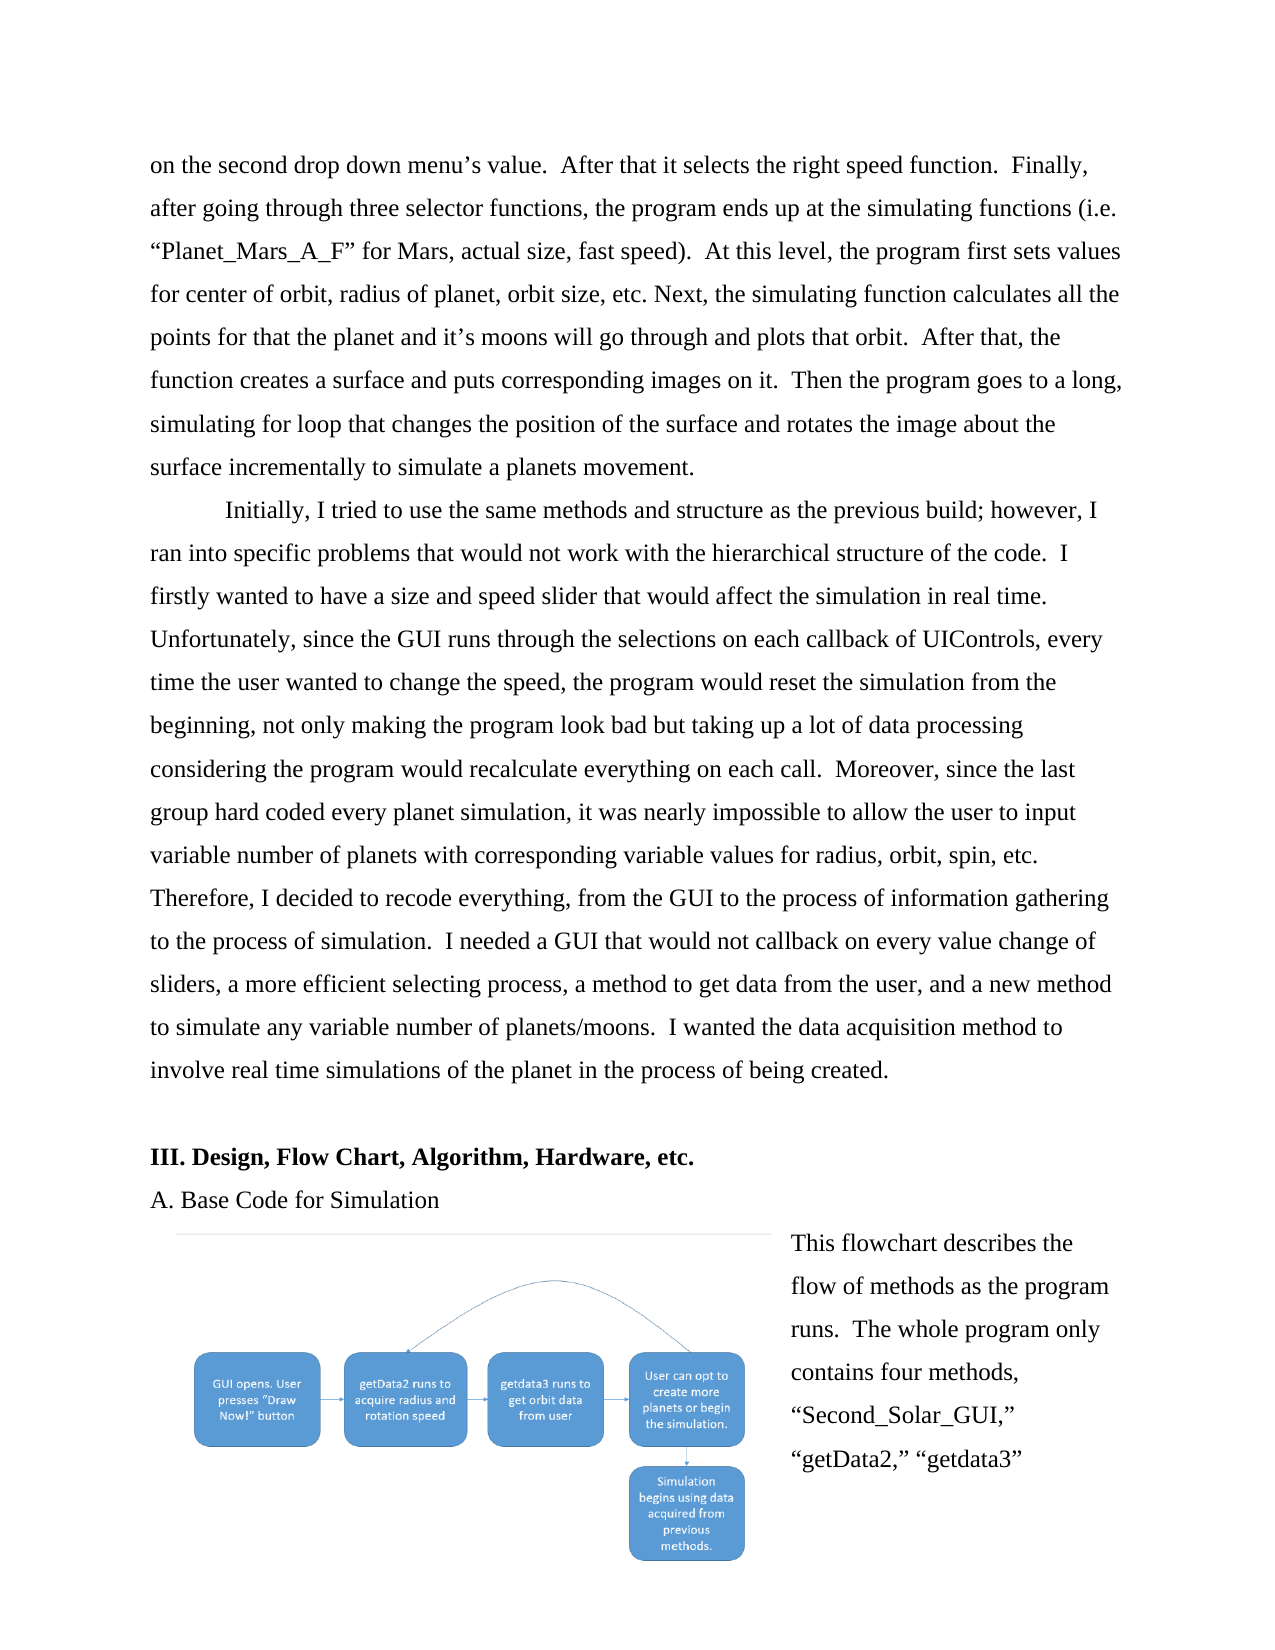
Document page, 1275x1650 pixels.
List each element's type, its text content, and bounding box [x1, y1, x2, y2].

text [150, 1228, 1125, 1472]
text A. Base Code for Simulation [150, 1185, 1125, 1214]
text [150, 150, 1125, 481]
text Initially, I tried to use the same methods and structure as the previous build; however, I ran into specific problems that would not work with the hierarchical structure of the code. I firstly wanted to have a size and speed slider that would affect the simulation in real time. Unfortunately, since the GUI runs through the selections on each callback of UIControls, every time the user wanted to change the speed, the program would reset the simulation from the beginning, not only making the program look bad but taking up a lot of data processing considering the program would recalculate everything on each call. Moreover, since the last group hard coded every planet simulation, it was nearly impossible to allow the user to input variable number of planets with corresponding variable values for radius, orbit, spin, etc. Therefore, I decided to recode everything, from the GUI to the process of information gathering to the process of simulation. I needed a GUI that would not callback on every value change of sliders, a more efficient selecting process, a method to get data from the user, and a new method to simulate any variable number of planets/moons. I wanted the data acquisition method to involve real time simulations of the planet in the process of being created. [150, 495, 1125, 1084]
text III. Design, Flow Chart, Algorithm, Hardware, etc. [150, 1142, 1125, 1171]
picture [175, 1229, 777, 1595]
